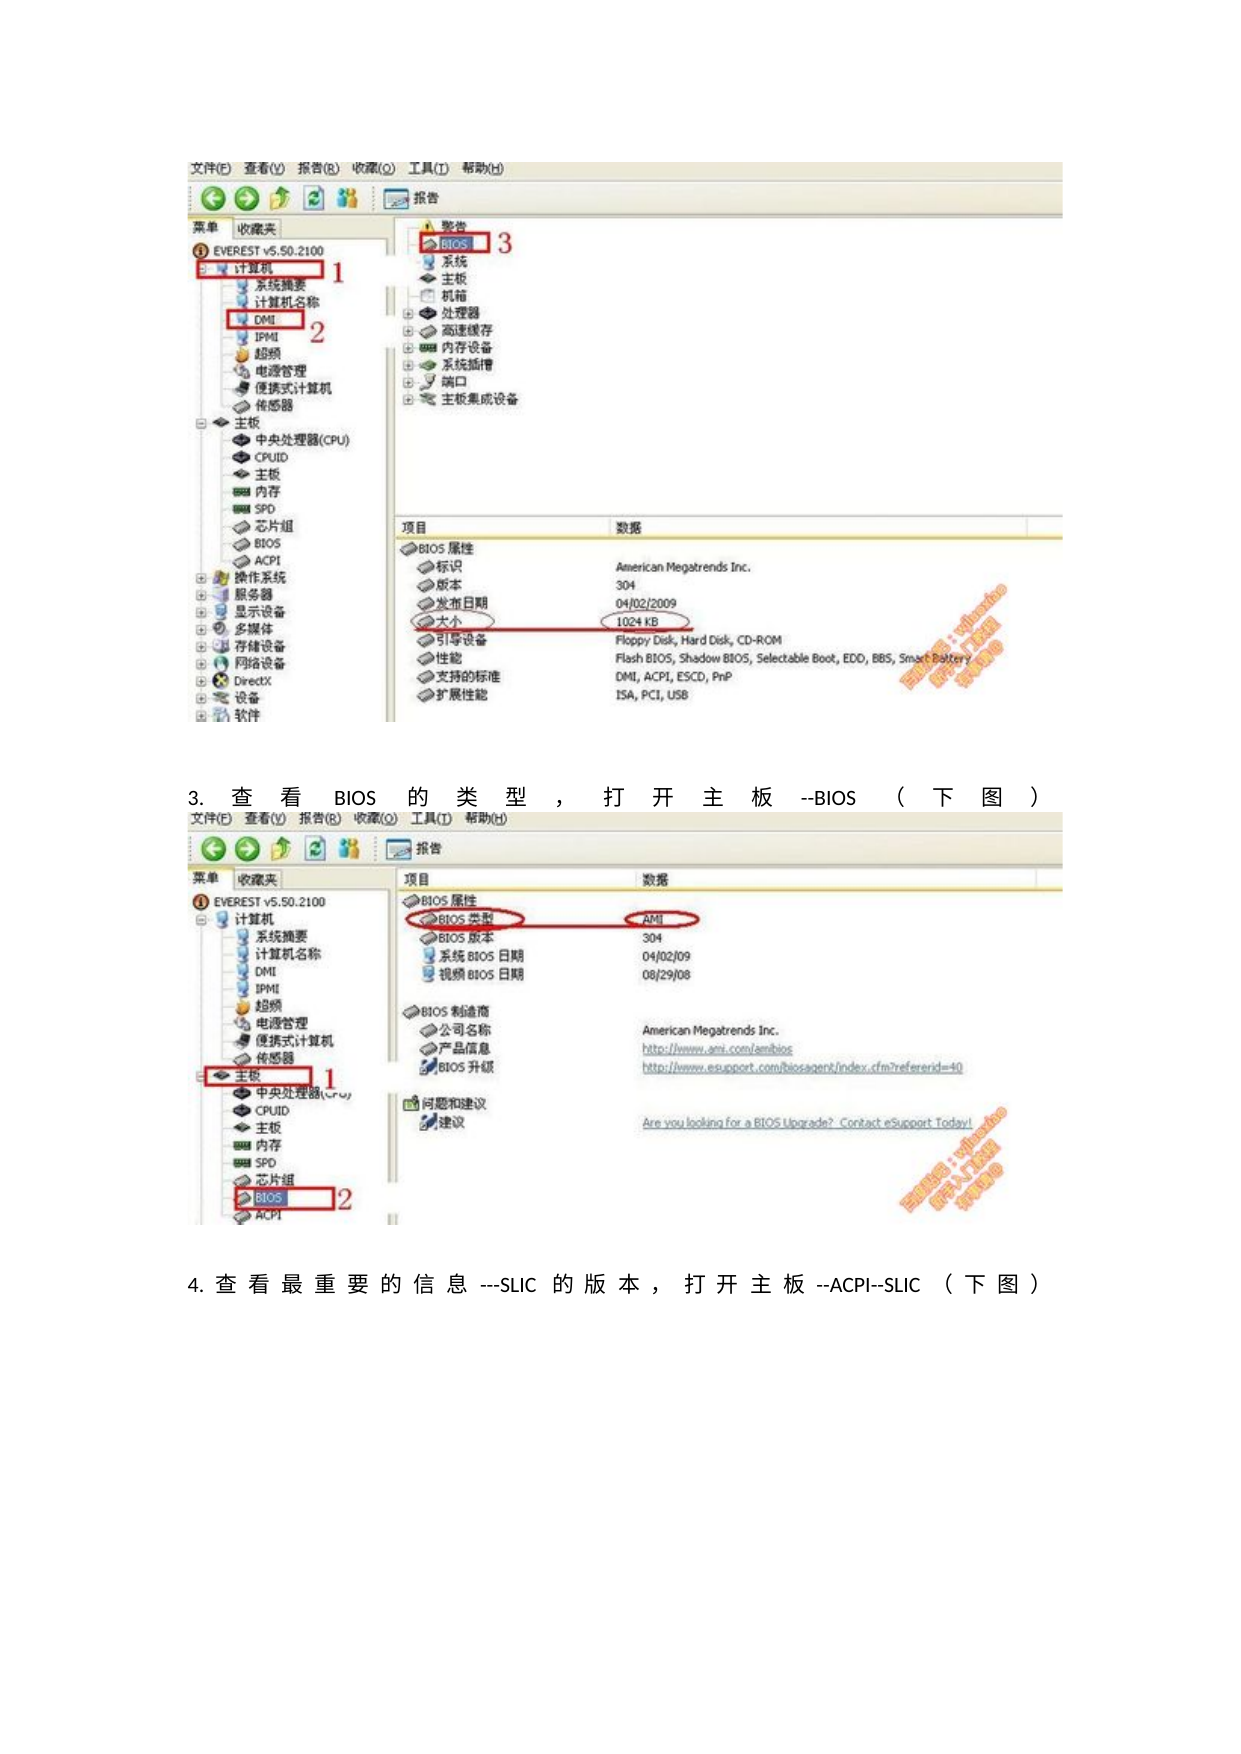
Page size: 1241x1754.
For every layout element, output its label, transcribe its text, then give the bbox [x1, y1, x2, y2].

picture [187, 812, 1063, 1225]
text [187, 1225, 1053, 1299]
picture [187, 162, 1063, 722]
